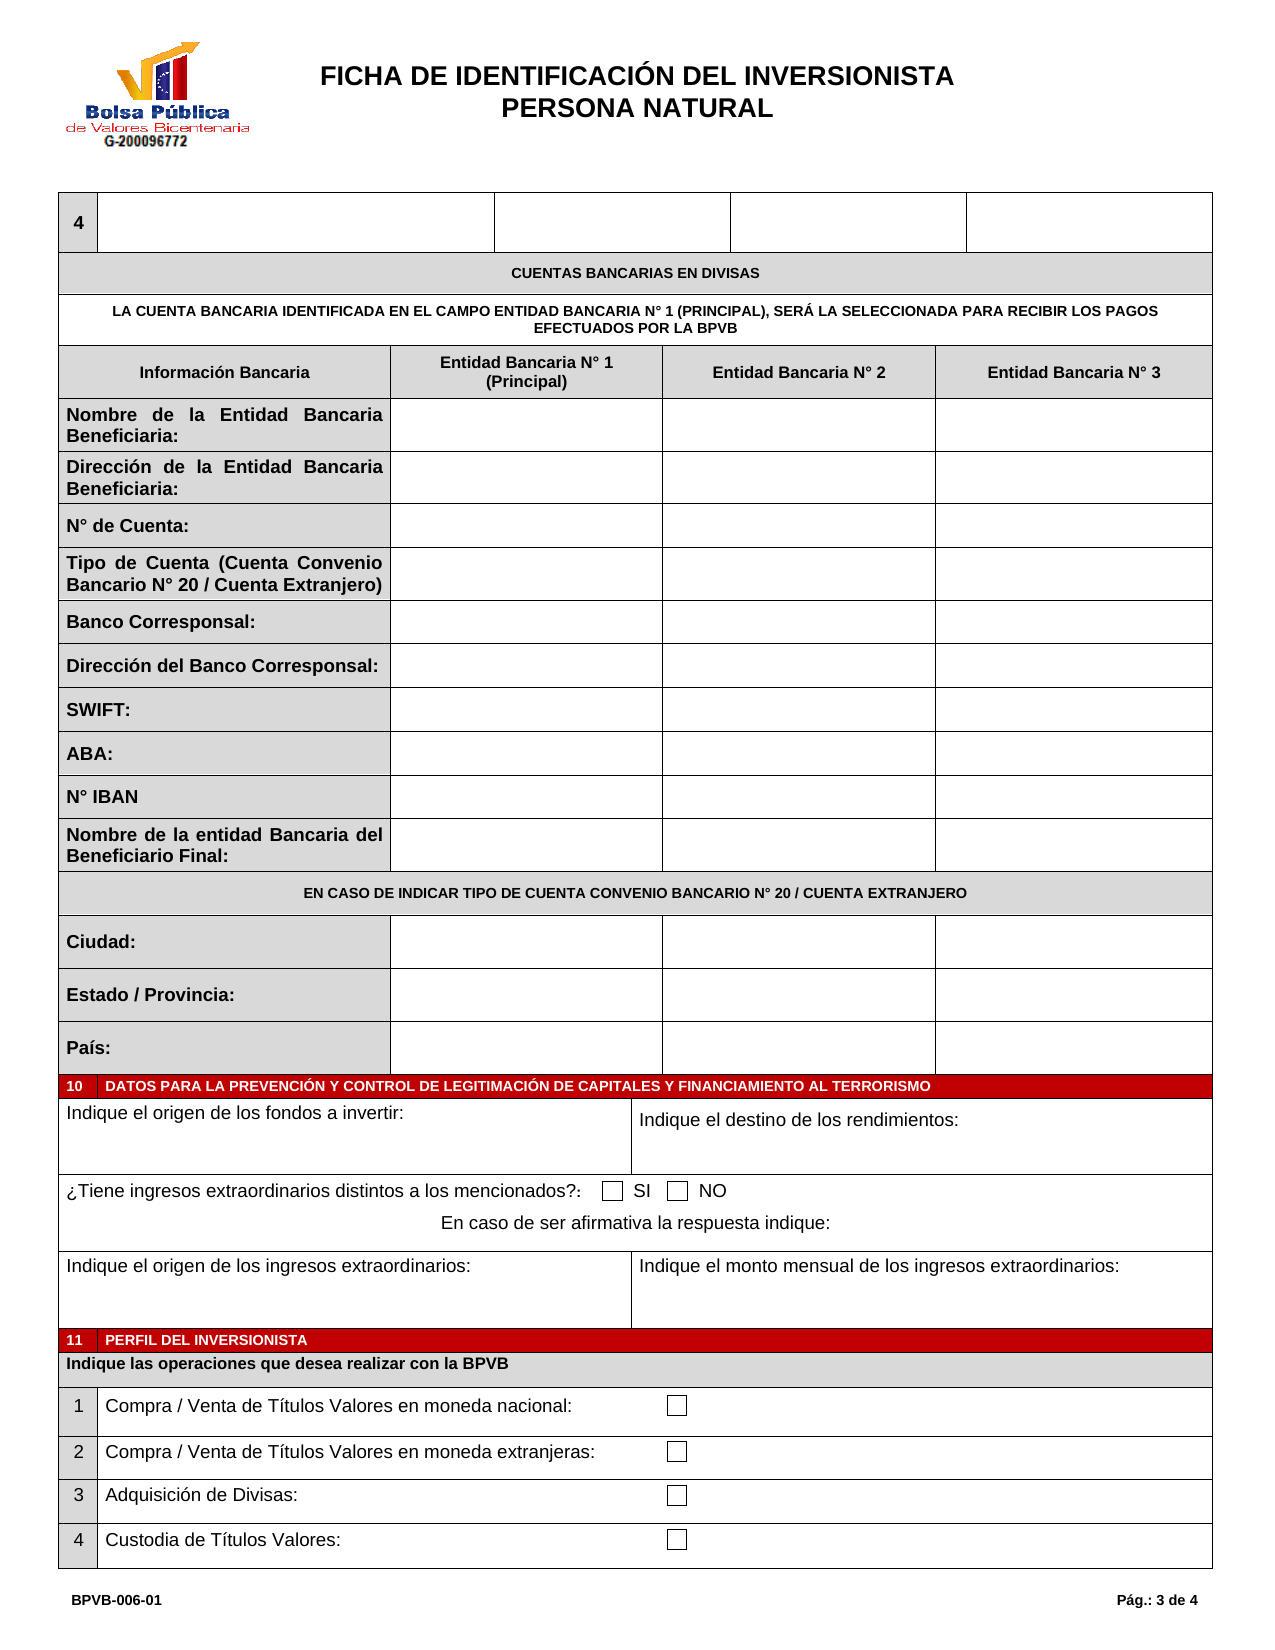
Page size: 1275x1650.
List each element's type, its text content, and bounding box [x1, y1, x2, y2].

table_cell Indique las operaciones que desea realizar con la BPVB [59, 1353, 1212, 1387]
table_cell [659, 1480, 1212, 1523]
table_cell Nombre de la entidad Bancaria del Beneficiario Final: [59, 819, 390, 871]
table_cell [663, 548, 935, 599]
table_cell Nombre de la Entidad Bancaria Beneficiaria: [59, 399, 390, 451]
table_cell [663, 776, 935, 818]
table_cell [936, 399, 1212, 451]
table_cell Indique el origen de los ingresos extraordinarios: [59, 1252, 631, 1328]
table_cell [659, 1437, 1212, 1479]
table_cell [98, 193, 494, 252]
table_cell [967, 193, 1212, 252]
table_cell [731, 193, 966, 252]
table_cell [936, 969, 1212, 1021]
table_cell [391, 916, 662, 968]
table_cell [936, 504, 1212, 547]
table_cell Indique el monto mensual de los ingresos extraordinarios: [632, 1252, 1212, 1328]
table_cell N° de Cuenta: [59, 504, 390, 547]
table_cell [391, 776, 662, 818]
table_cell [663, 644, 935, 687]
table_cell 11 [59, 1329, 97, 1352]
table_cell [936, 644, 1212, 687]
table_cell [663, 916, 935, 968]
table_cell [391, 819, 662, 871]
table_cell [936, 1022, 1212, 1074]
table_cell [663, 399, 935, 451]
table_cell [391, 732, 662, 774]
table_cell [391, 452, 662, 503]
table_cell Banco Corresponsal: [59, 601, 390, 643]
table_cell [391, 601, 662, 643]
table_cell ¿Tiene ingresos extraordinarios distintos a los mencionados?: SI NO En caso de ser afirmativa la respuesta indique: [59, 1175, 1212, 1251]
table_cell SWIFT: [59, 688, 390, 731]
table_cell Indique el destino de los rendimientos: [632, 1099, 1212, 1174]
table_cell Compra / Venta de Títulos Valores en moneda extranjeras: [98, 1437, 658, 1479]
table_cell PERFIL DEL INVERSIONISTA [98, 1329, 1212, 1352]
table_cell Información Bancaria [59, 346, 390, 398]
table_cell [663, 1022, 935, 1074]
table_cell [391, 969, 662, 1021]
table_cell [659, 1524, 1212, 1568]
table_cell [663, 969, 935, 1021]
table_cell Custodia de Títulos Valores: [98, 1524, 658, 1568]
table_cell 4 [59, 1524, 97, 1568]
table_cell [391, 688, 662, 731]
table_cell 2 [59, 1437, 97, 1479]
table_cell [936, 819, 1212, 871]
table_cell Entidad Bancaria N° 1 (Principal) [391, 346, 662, 398]
table_cell Ciudad: [59, 916, 390, 968]
table_cell 4 [59, 193, 97, 252]
table_cell Dirección del Banco Corresponsal: [59, 644, 390, 687]
table_cell Compra / Venta de Títulos Valores en moneda nacional: [98, 1388, 658, 1436]
table_cell [936, 548, 1212, 599]
table_cell 3 [59, 1480, 97, 1523]
table_cell Entidad Bancaria N° 3 [936, 346, 1212, 398]
table_cell Adquisición de Divisas: [98, 1480, 658, 1523]
table_cell 1 [59, 1388, 97, 1436]
table_cell LA CUENTA BANCARIA IDENTIFICADA EN EL CAMPO ENTIDAD BANCARIA N° 1 (PRINCIPAL), SERÁ LA SELECCIONADA PARA RECIBIR LOS PAGOS EFECTUADOS POR LA BPVB [59, 295, 1212, 345]
table_cell [936, 776, 1212, 818]
table_cell N° IBAN [59, 776, 390, 818]
table_cell [391, 504, 662, 547]
table_cell ABA: [59, 732, 390, 774]
table_cell [663, 688, 935, 731]
table_cell DATOS PARA LA PREVENCIÓN Y CONTROL DE LEGITIMACIÓN DE CAPITALES Y FINANCIAMIENTO AL TERRORISMO [98, 1075, 1212, 1098]
table_cell [663, 452, 935, 503]
table_cell CUENTAS BANCARIAS EN DIVISAS [59, 253, 1212, 293]
table_cell [391, 399, 662, 451]
table_cell [391, 644, 662, 687]
table_cell Dirección de la Entidad Bancaria Beneficiaria: [59, 452, 390, 503]
table_cell [663, 504, 935, 547]
table_cell [495, 193, 730, 252]
table_cell [663, 601, 935, 643]
table_cell Tipo de Cuenta (Cuenta Convenio Bancario N° 20 / Cuenta Extranjero) [59, 548, 390, 599]
table_cell [391, 548, 662, 599]
table_cell [936, 916, 1212, 968]
table_cell País: [59, 1022, 390, 1074]
table_cell [936, 452, 1212, 503]
table_cell [659, 1388, 1212, 1436]
table_cell EN CASO DE INDICAR TIPO DE CUENTA CONVENIO BANCARIO N° 20 / CUENTA EXTRANJERO [59, 872, 1212, 914]
picture [66, 42, 249, 156]
table_cell Entidad Bancaria N° 2 [663, 346, 935, 398]
table_cell [936, 688, 1212, 731]
table_cell [391, 1022, 662, 1074]
table_cell [663, 732, 935, 774]
table_cell [663, 819, 935, 871]
table_cell [936, 732, 1212, 774]
table_cell 10 [59, 1075, 97, 1098]
table_cell Estado / Provincia: [59, 969, 390, 1021]
table_cell Indique el origen de los fondos a invertir: [59, 1099, 631, 1174]
table_cell [936, 601, 1212, 643]
